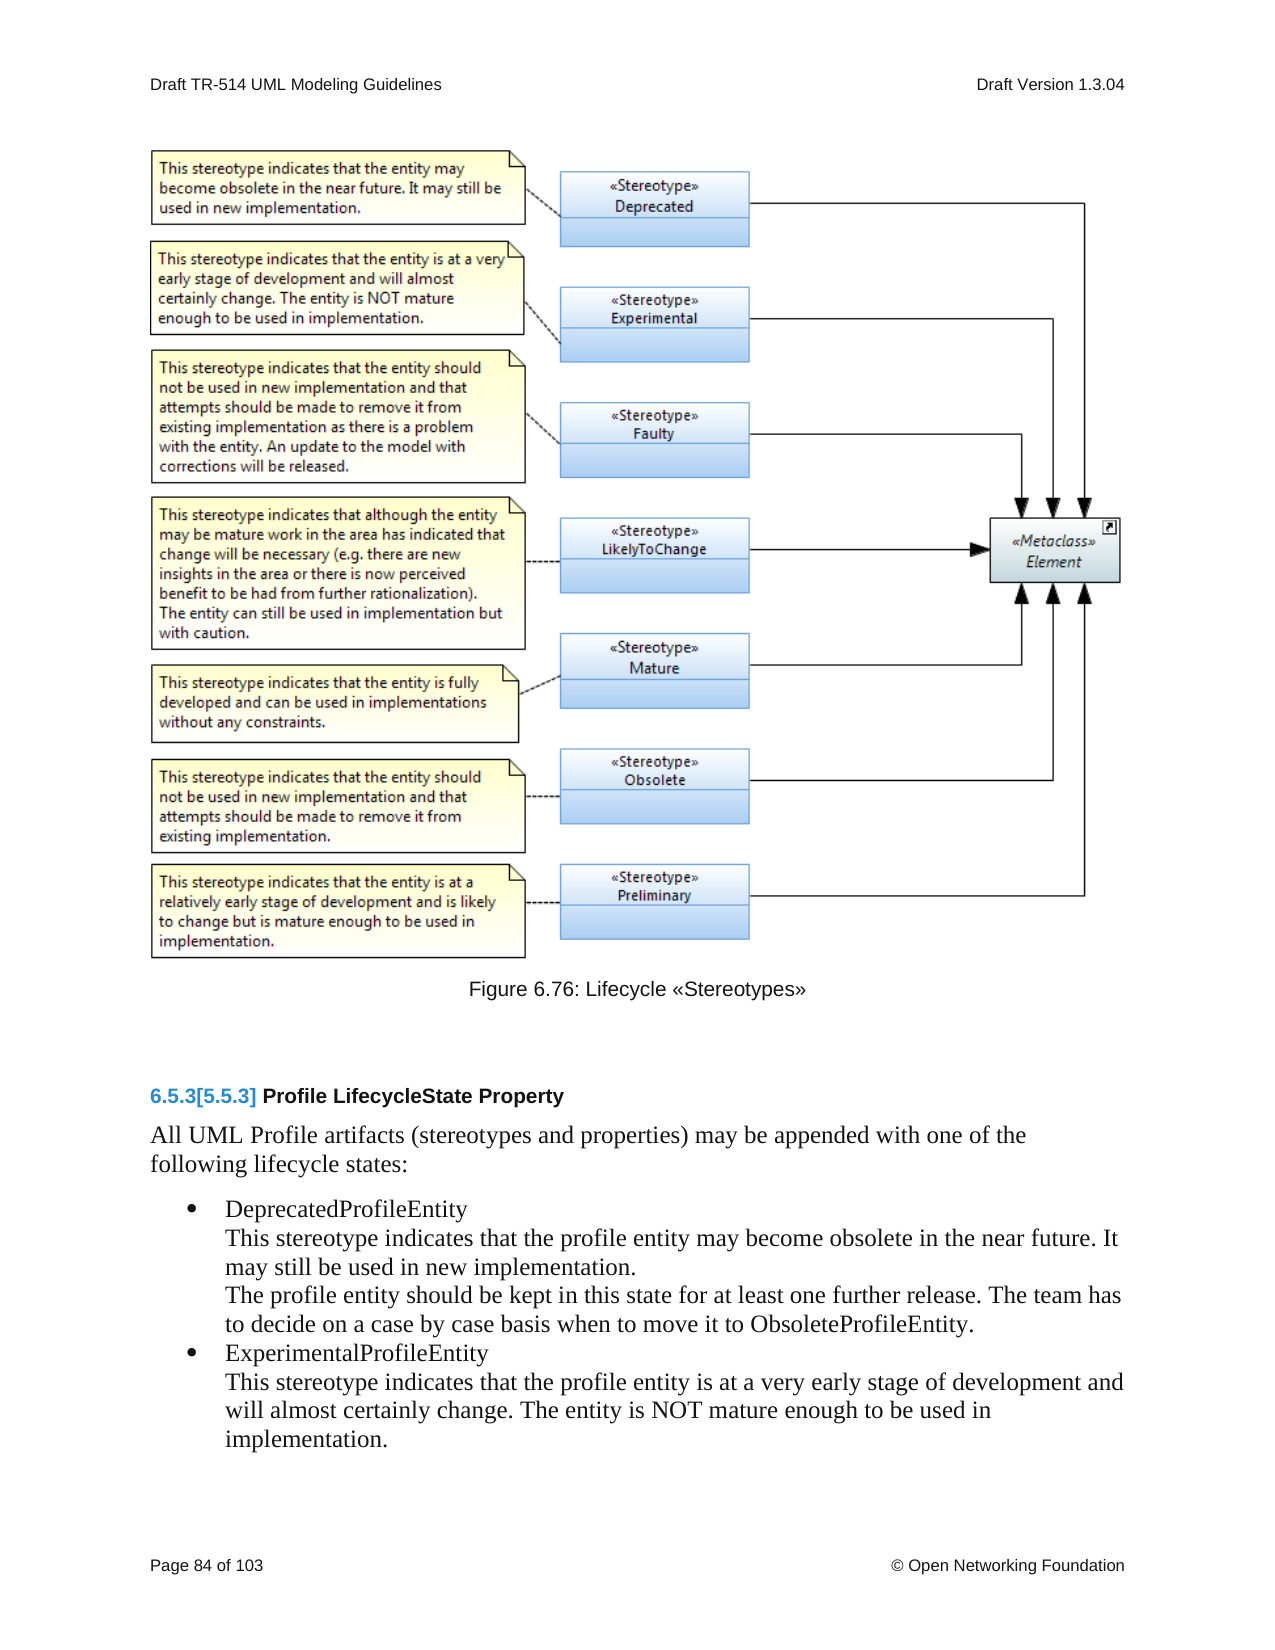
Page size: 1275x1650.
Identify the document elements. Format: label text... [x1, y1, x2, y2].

text All UML Profile artifacts (stereotypes and properties) may be appended with one of the following lifecycle states: [150, 1120, 1125, 1178]
list DeprecatedProfileEntity This stereotype indicates that the profile entity may become obsolete in the near future. It may still be used in new implementation. The profile entity should be kept in this state for at least one further release. The team has to decide on a case by case basis when to move it to ObsoleteProfileEntity. [187, 1194, 1125, 1338]
subtitle Profile LifecycleState Property [150, 1084, 1125, 1108]
picture [150, 150, 1125, 961]
list ExperimentalProfileEntity This stereotype indicates that the profile entity is at a very early stage of development and will almost certainly change. The entity is NOT mature enough to be used in implementation. [187, 1338, 1125, 1453]
